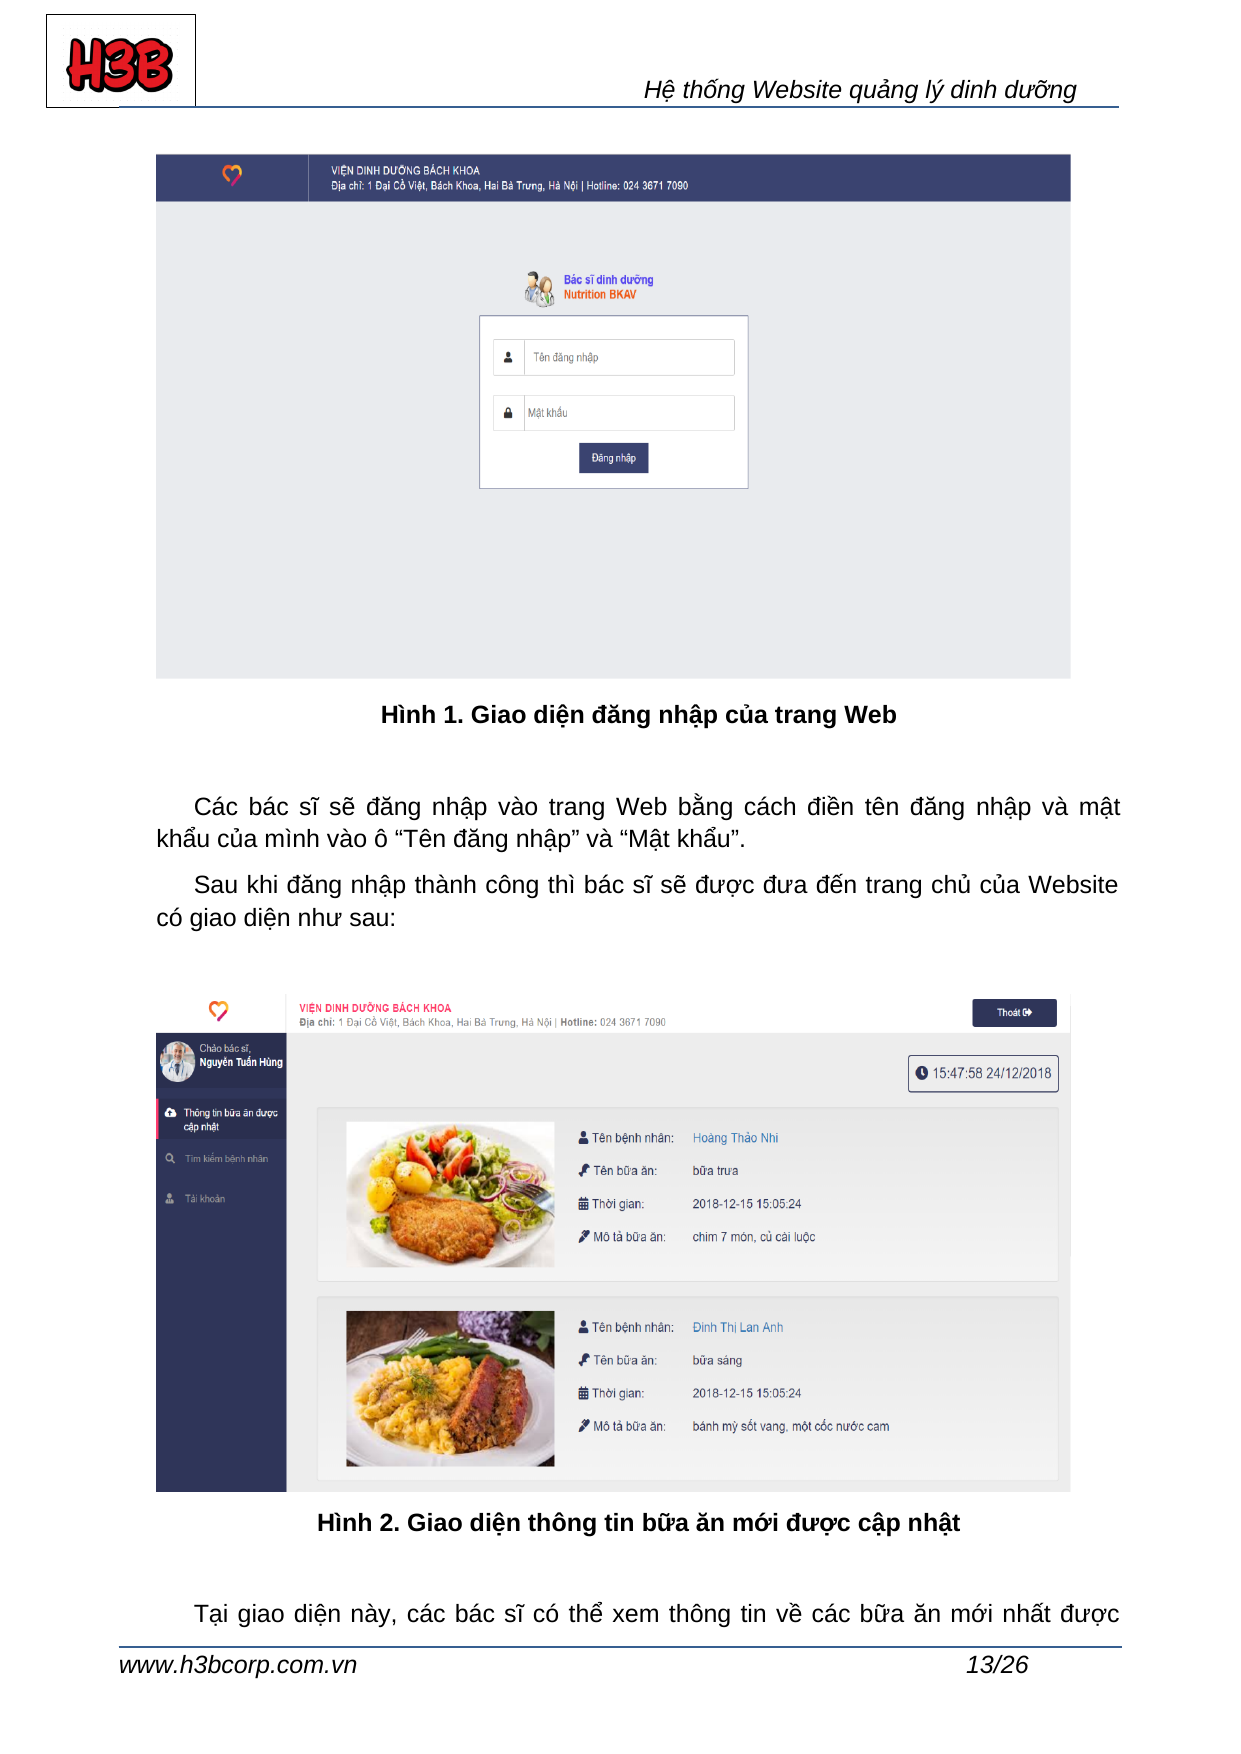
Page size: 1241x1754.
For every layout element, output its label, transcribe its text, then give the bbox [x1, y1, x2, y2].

picture [156, 994, 1071, 1492]
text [156, 1599, 1122, 1628]
picture [61, 22, 180, 101]
text Các bác sĩ sẽ đăng nhập vào trang Web bằng cách điền tên đăng nhập và mật khẩu của mình vào ô “Tên đăng nhập” và “Mật khẩu”. [156, 791, 1122, 853]
text Hình 2. Giao diện thông tin bữa ăn mới được cập nhật [156, 1508, 1122, 1537]
text Hình 1. Giao diện đăng nhập của trang Web [156, 700, 1122, 729]
text Sau khi đăng nhập thành công thì bác sĩ sẽ được đưa đến trang chủ của Website có giao diện như sau: [156, 870, 1122, 932]
picture [156, 153, 1071, 684]
